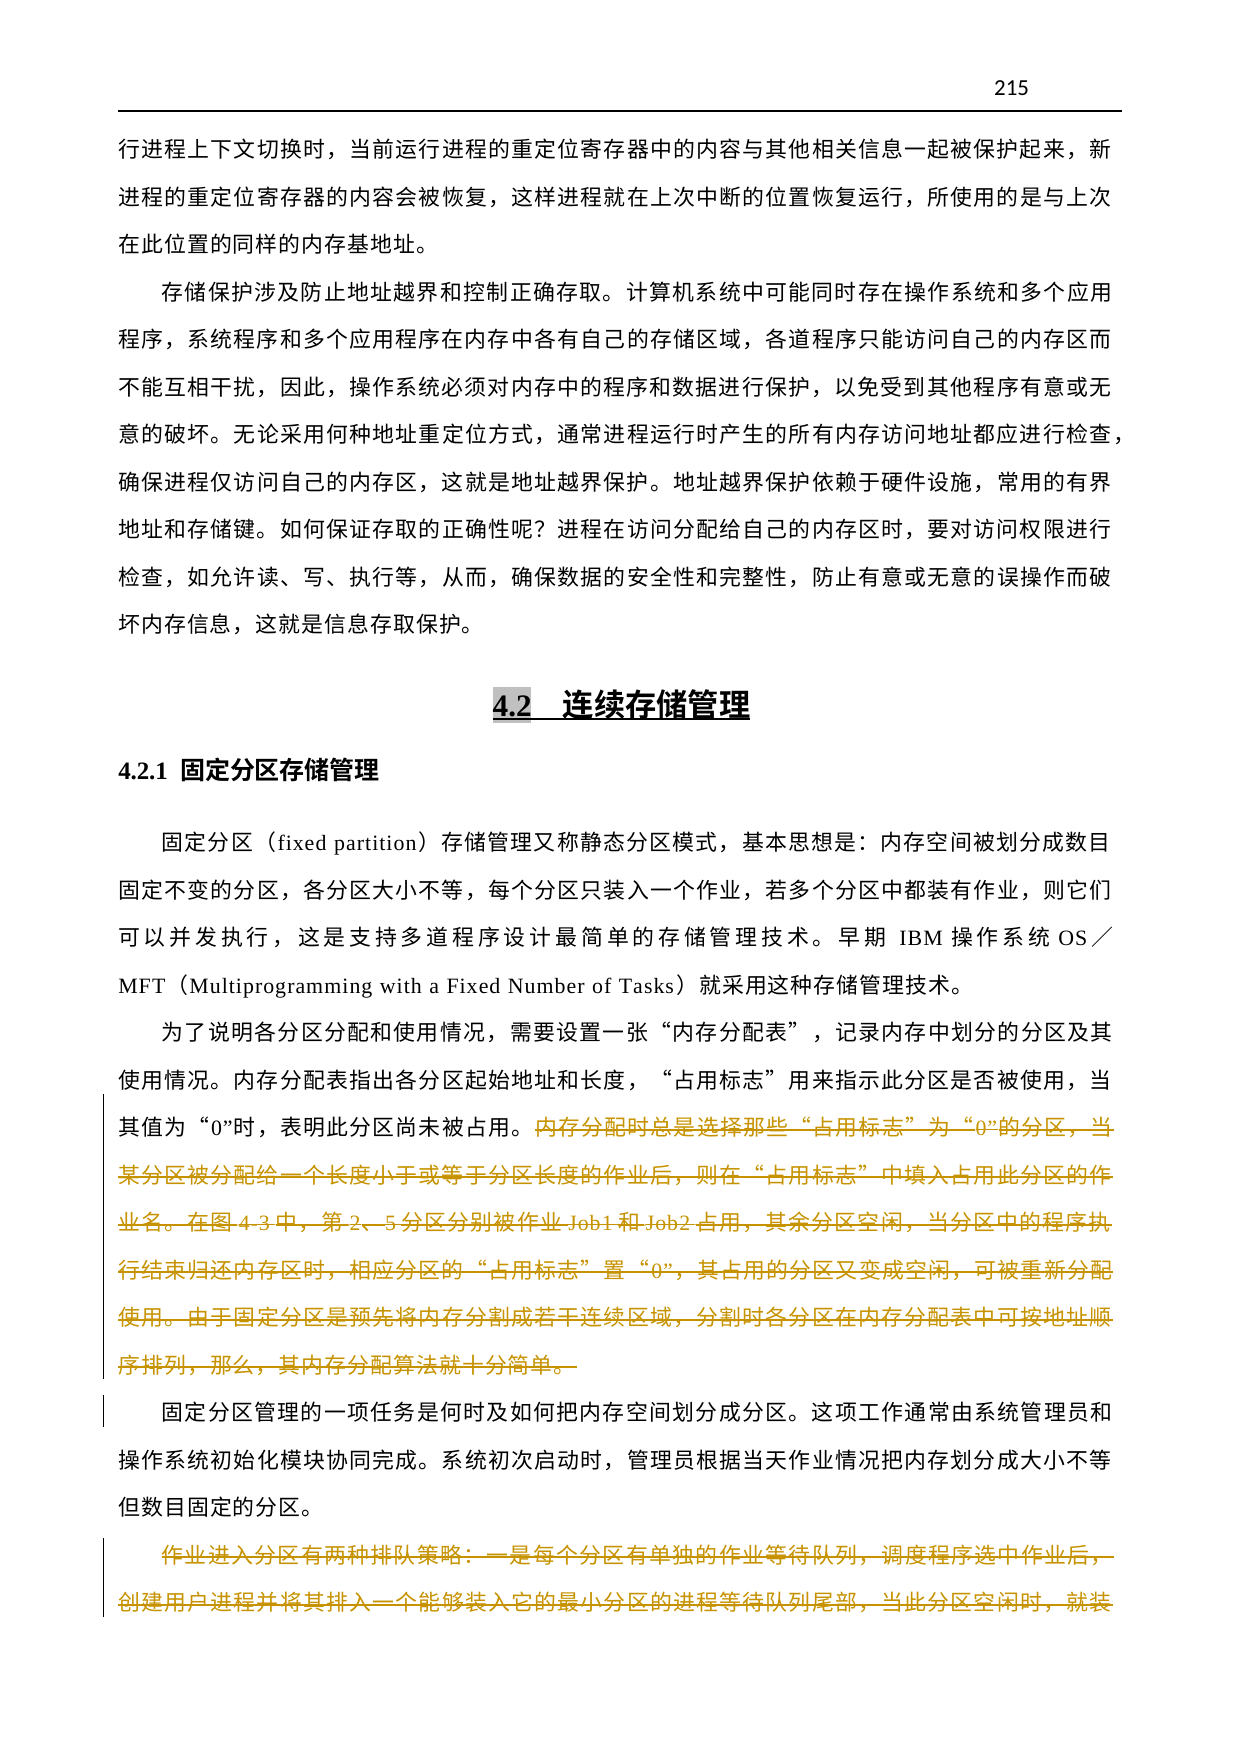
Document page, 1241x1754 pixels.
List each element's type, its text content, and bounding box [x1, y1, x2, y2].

text 固定分区管理的一项任务是何时及如何把内存空间划分成分区。这项工作通常由系统管理员和操作系统初始化模块协同完成。系统初次启动时，管理员根据当天作业情况把内存划分成大小不等但数目固定的分区。 [118, 1395, 1113, 1522]
text 固定分区（fixed partition）存储管理又称静态分区模式，基本思想是：内存空间被划分成数目固定不变的分区，各分区大小不等，每个分区只装入一个作业，若多个分区中都装有作业，则它们可以并发执行，这是支持多道程序设计最简单的存储管理技术。早期 IBM操作系统OS／MFT（Multiprogramming with a Fixed Number of Tasks）就采用这种存储管理技术。 [118, 825, 1113, 999]
text 为了说明各分区分配和使用情况，需要设置一张“内存分配表”，记录内存中划分的分区及其使用情况。内存分配表指出各分区起始地址和长度，“占用标志”用来指示此分区是否被使用，当其值为“0”时，表明此分区尚未被占用。 [118, 1321, 1113, 1379]
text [118, 132, 1113, 259]
text 为了说明各分区分配和使用情况，需要设置一张“内存分配表”，记录内存中划分的分区及其使用情况。内存分配表指出各分区起始地址和长度，“占用标志”用来指示此分区是否被使用，当其值为“0”时，表明此分区尚未被占用。 [118, 1015, 1113, 1176]
text 存储保护涉及防止地址越界和控制正确存取。计算机系统中可能同时存在操作系统和多个应用程序，系统程序和多个应用程序在内存中各有自己的存储区域，各道程序只能访问自己的内存区而不能互相干扰，因此，操作系统必须对内存中的程序和数据进行保护，以免受到其他程序有意或无意的破坏。无论采用何种地址重定位方式，通常进程运行时产生的所有内存访问地址都应进行检查，确保进程仅访问自己的内存区，这就是地址越界保护。地址越界保护依赖于硬件设施，常用的有界地址和存储键。如何保证存取的正确性呢？进程在访问分配给自己的内存区时，要对访问权限进行检查，如允许读、写、执行等，从而，确保数据的安全性和完整性，防止有意或无意的误操作而破坏内存信息，这就是信息存取保护。 [118, 275, 1113, 639]
text 4.2.1 固定分区存储管理 [118, 750, 1124, 786]
text 4.2 连续存储管理 [118, 680, 1124, 725]
text 为了说明各分区分配和使用情况，需要设置一张“内存分配表”，记录内存中划分的分区及其使用情况。内存分配表指出各分区起始地址和长度，“占用标志”用来指示此分区是否被使用，当其值为“0”时，表明此分区尚未被占用。 [118, 1273, 1113, 1319]
text 为了说明各分区分配和使用情况，需要设置一张“内存分配表”，记录内存中划分的分区及其使用情况。内存分配表指出各分区起始地址和长度，“占用标志”用来指示此分区是否被使用，当其值为“0”时，表明此分区尚未被占用。 [118, 1178, 1113, 1271]
